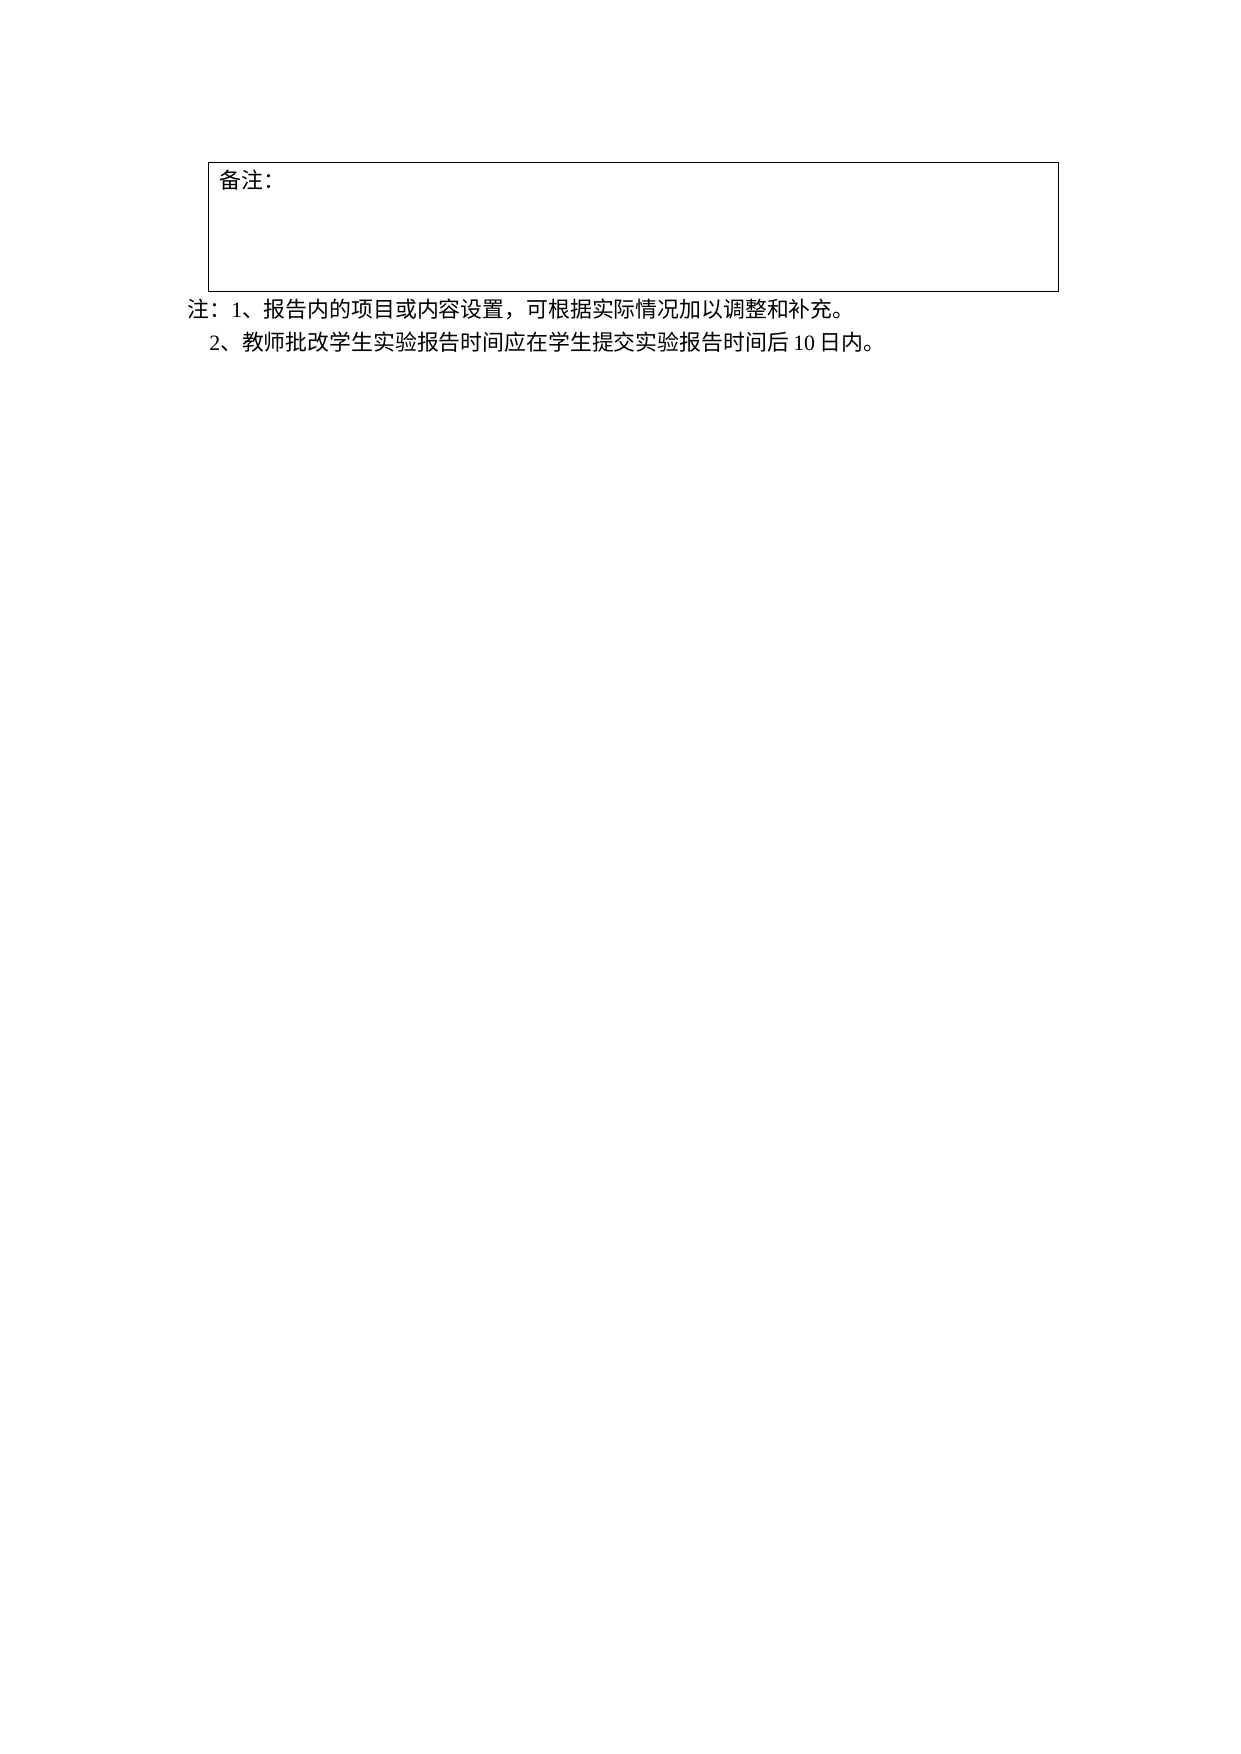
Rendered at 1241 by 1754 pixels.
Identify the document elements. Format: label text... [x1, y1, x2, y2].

text 2、教师批改学生实验报告时间应在学生提交实验报告时间后10日内。 [187, 324, 1053, 357]
text 注：1、报告内的项目或内容设置，可根据实际情况加以调整和补充。 [187, 292, 1053, 324]
table_cell 备注： [209, 163, 1058, 291]
